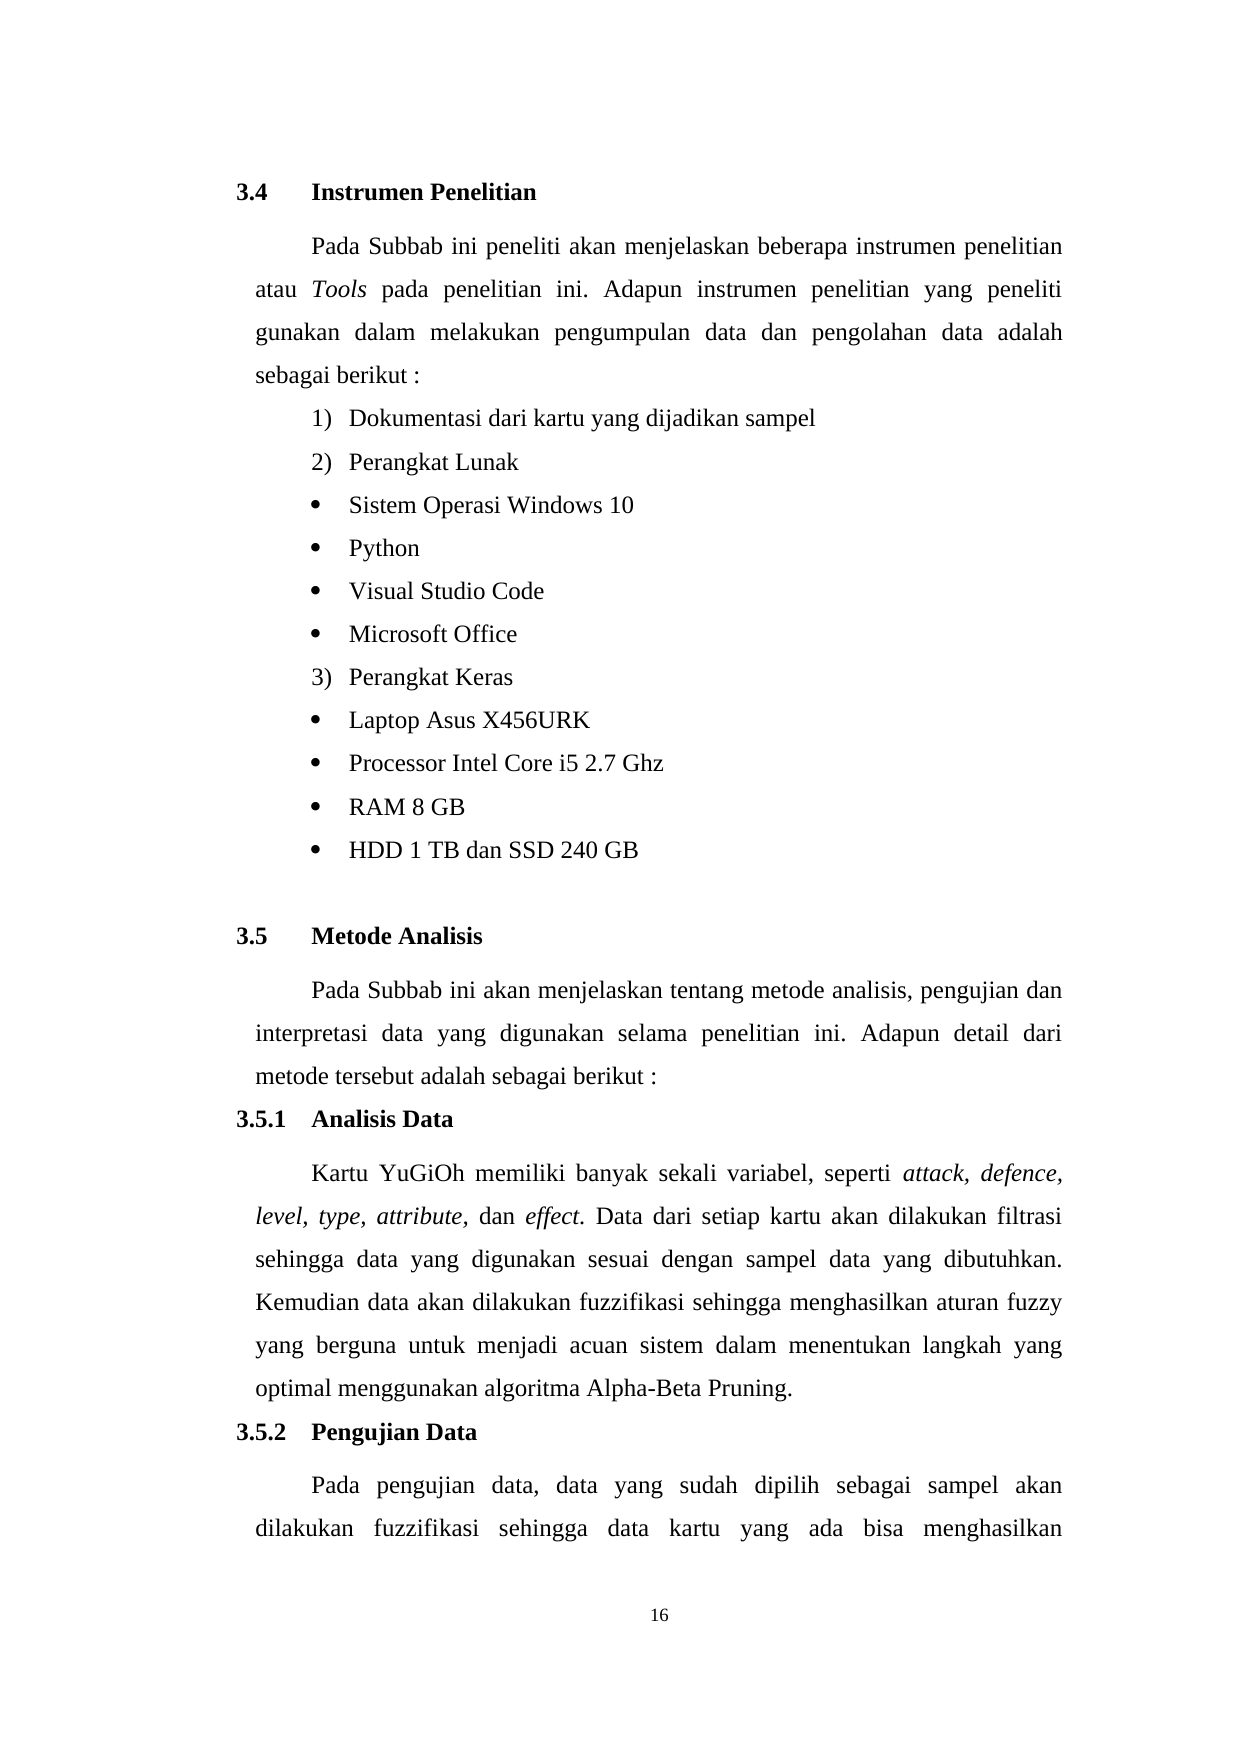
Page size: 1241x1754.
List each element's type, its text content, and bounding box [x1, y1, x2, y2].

list HDD 1 TB dan SSD 240 GB [311, 835, 1063, 863]
text Kartu YuGiOh memiliki banyak sekali variabel, seperti attack, defence, level, type, attribute, dan effect. Data dari setiap kartu akan dilakukan filtrasi sehingga data yang digunakan sesuai dengan sampel data yang dibutuhkan. Kemudian data akan dilakukan fuzzifikasi sehingga menghasilkan aturan fuzzy yang berguna untuk menjadi acuan sistem dalam menentukan langkah yang optimal menggunakan algoritma Alpha-Beta Pruning. [255, 1158, 1063, 1402]
subtitle Metode Analisis [236, 921, 1063, 950]
subtitle Pengujian Data [236, 1417, 1063, 1445]
subtitle Analisis Data [236, 1104, 1063, 1133]
list Perangkat Lunak [311, 447, 1063, 475]
text Pada Subbab ini akan menjelaskan tentang metode analisis, pengujian dan interpretasi data yang digunakan selama penelitian ini. Adapun detail dari metode tersebut adalah sebagai berikut : [255, 975, 1063, 1090]
list Microsoft Office [311, 619, 1063, 648]
list Python [311, 533, 1063, 562]
list Laptop Asus X456URK [311, 705, 1063, 734]
list Processor Intel Core i5 2.7 Ghz [311, 748, 1063, 777]
list Dokumentasi dari kartu yang dijadikan sampel [311, 403, 1063, 432]
subtitle Instrumen Penelitian [236, 177, 1063, 206]
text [255, 1470, 1063, 1542]
list Visual Studio Code [311, 576, 1063, 605]
list RAM 8 GB [311, 792, 1063, 820]
list Perangkat Keras [311, 662, 1063, 691]
text Pada Subbab ini peneliti akan menjelaskan beberapa instrumen penelitian atau Tools pada penelitian ini. Adapun instrumen penelitian yang peneliti gunakan dalam melakukan pengumpulan data dan pengolahan data adalah sebagai berikut : [255, 231, 1063, 389]
list Sistem Operasi Windows 10 [311, 490, 1063, 518]
